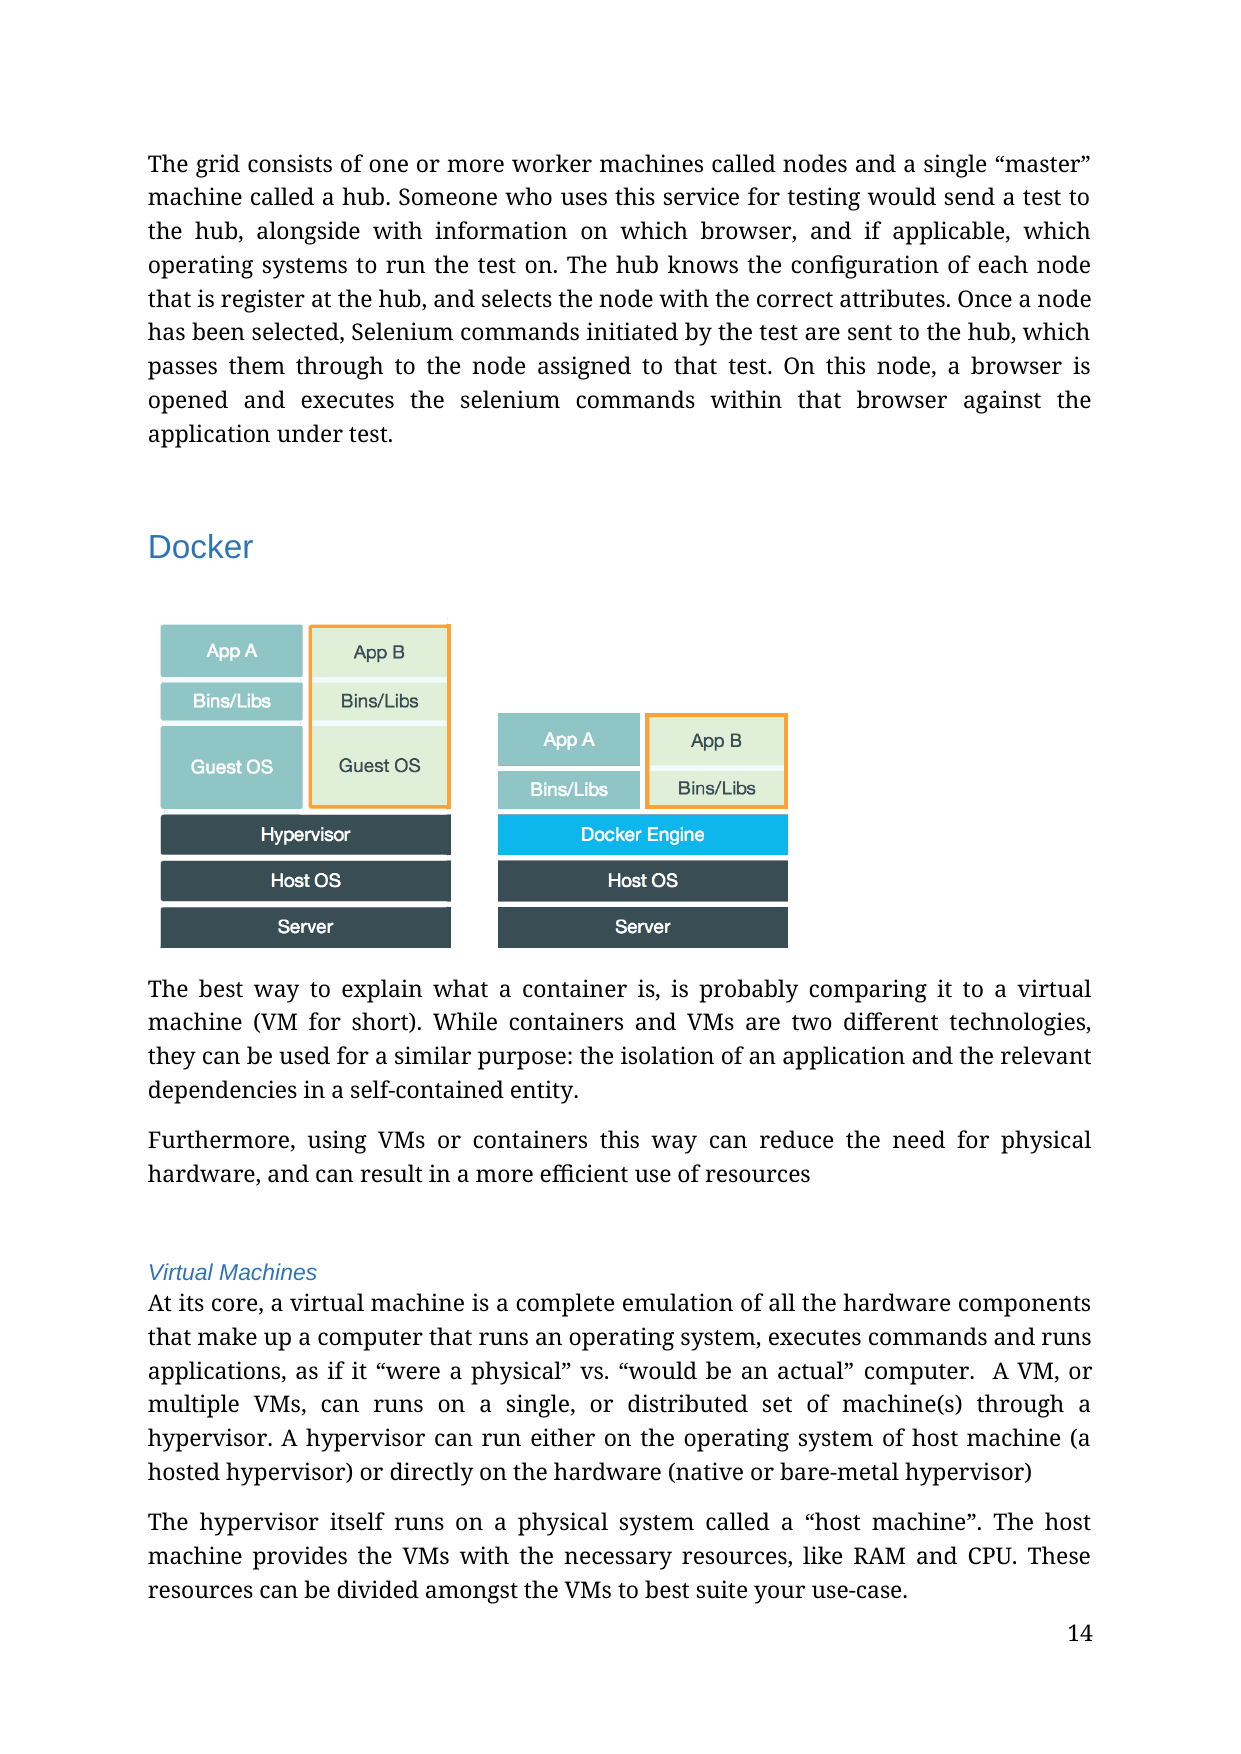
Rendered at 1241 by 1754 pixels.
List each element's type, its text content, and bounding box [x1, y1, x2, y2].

picture [147, 618, 801, 954]
subtitle Virtual Machines [148, 1259, 1093, 1285]
text The grid consists of one or more worker machines called nodes and a single “master” machine called a hub. Someone who uses this service for testing would send a test to the hub, alongside with information on which browser, and if applicable, which operating systems to run the test on. The hub knows the configuration of each node that is register at the hub, and selects the node with the correct attributes. Once a node has been selected, Selenium commands initiated by the test are sent to the hub, which passes them through to the node assigned to that test. On this node, a browser is opened and executes the selenium commands within that browser against the application under test. [148, 148, 1093, 449]
subtitle Docker [148, 527, 1093, 565]
text Furthermore, using VMs or containers this way can reduce the need for physical hardware, and can result in a more efficient use of resources [148, 1124, 1093, 1189]
text The best way to explain what a container is, is probably comparing it to a virtual machine (VM for short). While containers and VMs are two different technologies, they can be used for a similar purpose: the isolation of an application and the relevant dependencies in a self-contained entity. [148, 972, 1093, 1105]
text The hypervisor itself runs on a physical system called a “host machine”. The host machine provides the VMs with the necessary resources, like RAM and CPU. These resources can be divided amongst the VMs to best suite your use-case. [148, 1506, 1093, 1605]
text At its core, a virtual machine is a complete emulation of all the hardware components that make up a computer that runs an operating system, executes commands and runs applications, as if it “were a physical” vs. “would be an actual” computer. A VM, or multiple VMs, can runs on a single, or distributed set of machine(s) through a hypervisor. A hypervisor can run either on the operating system of host machine (a hosted hypervisor) or directly on the hardware (native or bare-metal hypervisor) [148, 1287, 1093, 1487]
